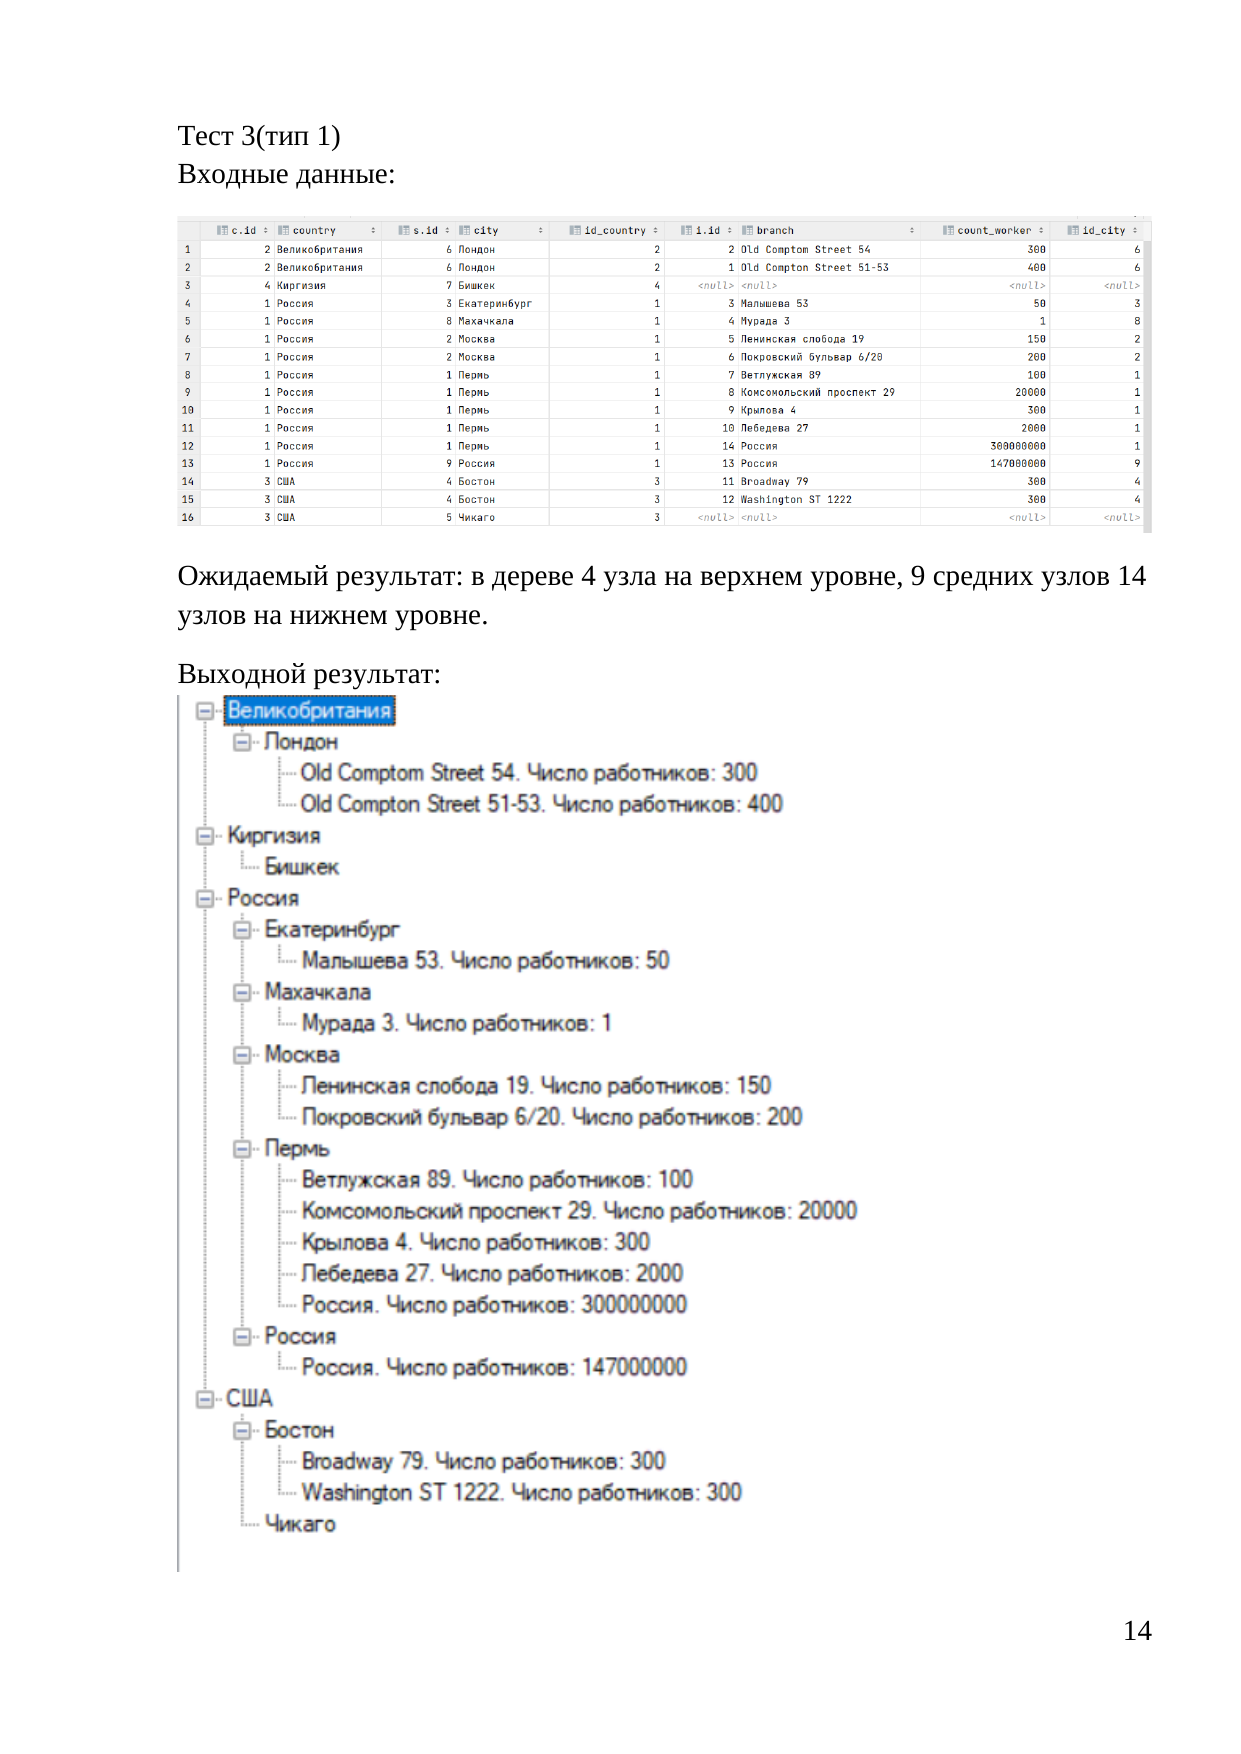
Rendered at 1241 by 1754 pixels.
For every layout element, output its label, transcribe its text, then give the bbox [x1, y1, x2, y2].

picture [177, 695, 945, 1572]
text Тест 3(тип 1) Входные данные: [177, 118, 1152, 190]
picture [177, 216, 1152, 533]
text Ожидаемый результат: в дереве 4 узла на верхнем уровне, 9 средних узлов 14 узлов на нижнем уровне. [177, 558, 1152, 631]
